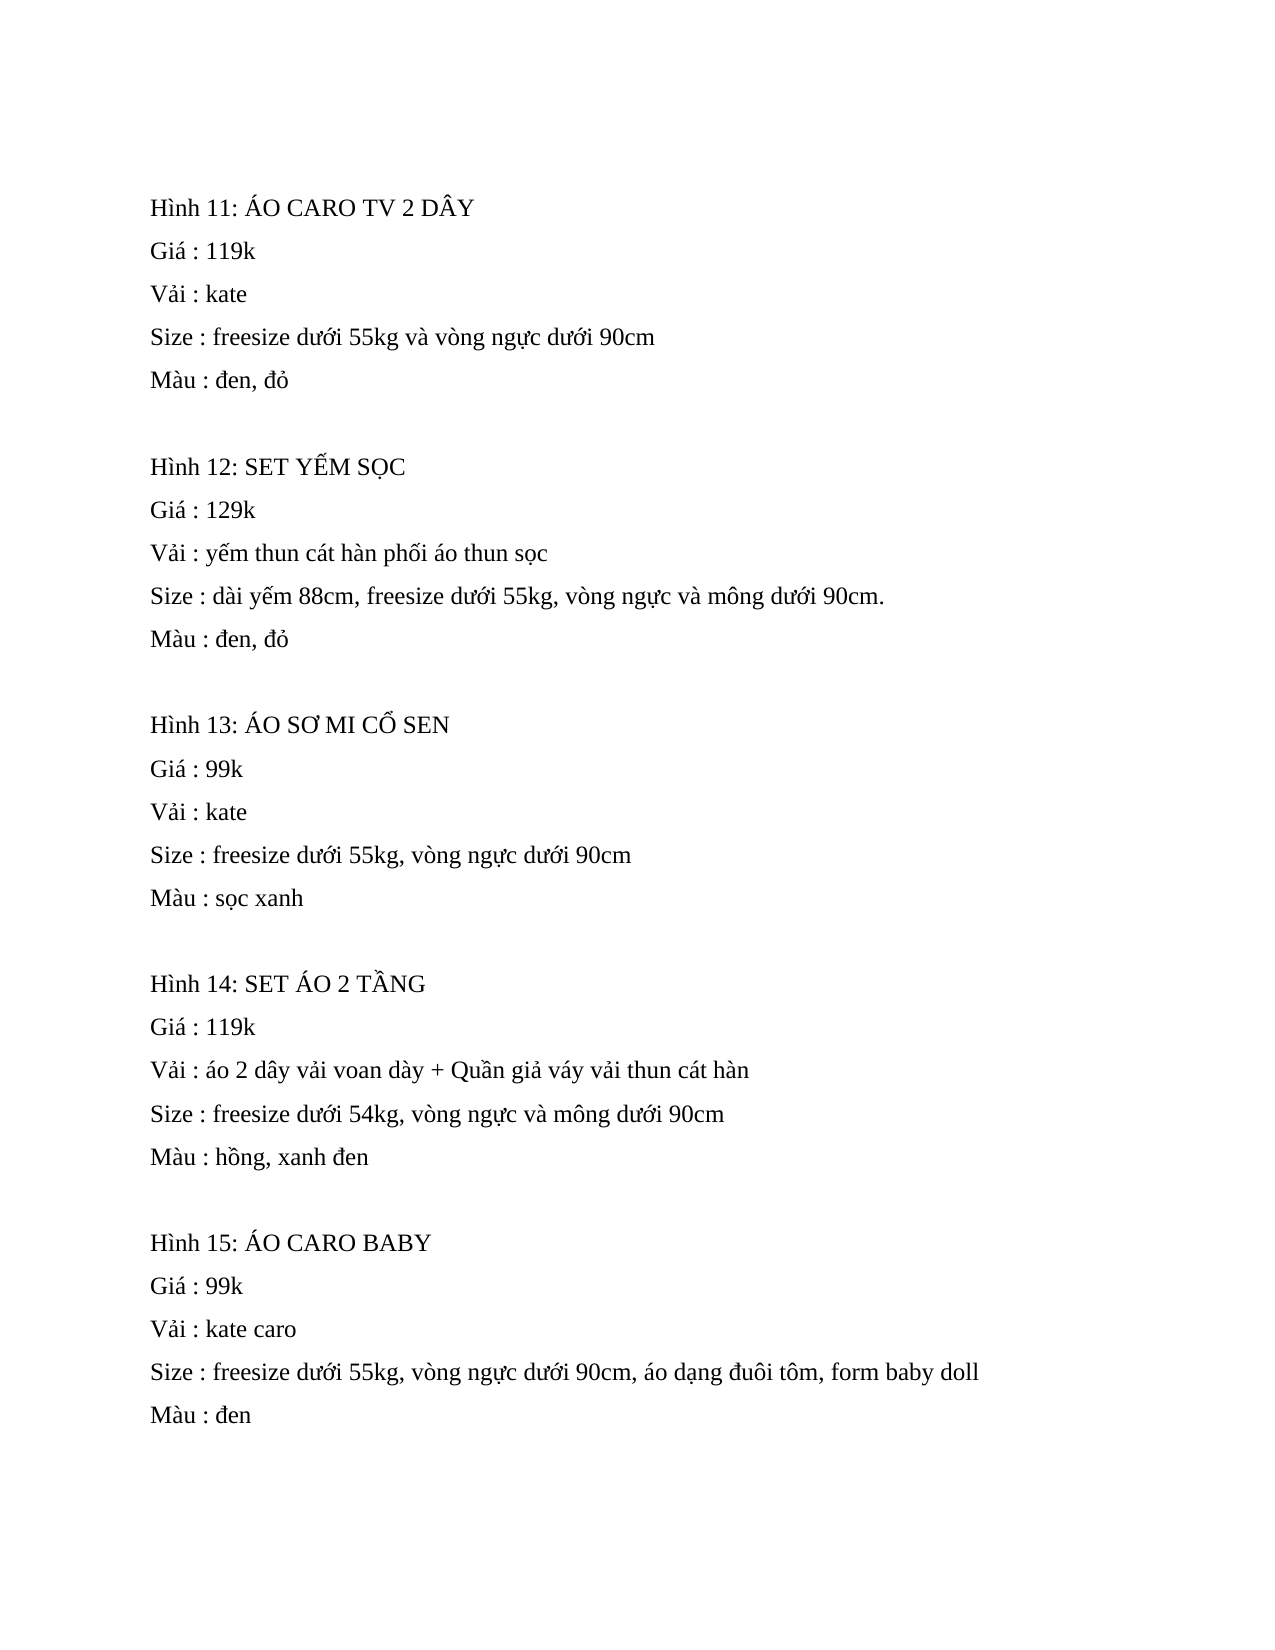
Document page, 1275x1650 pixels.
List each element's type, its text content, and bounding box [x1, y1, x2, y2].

text Hình 14: SET ÁO 2 TẦNG [150, 969, 1125, 998]
text Vải : áo 2 dây vải voan dày + Quần giả váy vải thun cát hàn [150, 1056, 1125, 1084]
text Vải : yếm thun cát hàn phối áo thun sọc [150, 538, 1125, 567]
text Giá : 99k [150, 754, 1125, 782]
text Màu : hồng, xanh đen [150, 1142, 1125, 1171]
text Hình 15: ÁO CARO BABY [150, 1228, 1125, 1257]
text Giá : 129k [150, 495, 1125, 524]
text Size : freesize dưới 55kg, vòng ngực dưới 90cm, áo dạng đuôi tôm, form baby doll [150, 1357, 1125, 1386]
text Hình 13: ÁO SƠ MI CỔ SEN [150, 711, 1125, 739]
text Màu : đen, đỏ [150, 366, 1125, 394]
text Giá : 99k [150, 1271, 1125, 1300]
text Size : freesize dưới 55kg, vòng ngực dưới 90cm [150, 840, 1125, 869]
text Vải : kate caro [150, 1314, 1125, 1343]
text Vải : kate [150, 279, 1125, 308]
text Size : freesize dưới 54kg, vòng ngực và mông dưới 90cm [150, 1099, 1125, 1127]
text Màu : đen [150, 1401, 1125, 1429]
text Hình 11: ÁO CARO TV 2 DÂY [150, 193, 1125, 222]
text Màu : đen, đỏ [150, 624, 1125, 653]
text Size : dài yếm 88cm, freesize dưới 55kg, vòng ngực và mông dưới 90cm. [150, 581, 1125, 610]
text Hình 12: SET YẾM SỌC [150, 452, 1125, 481]
text Giá : 119k [150, 1012, 1125, 1041]
text Màu : sọc xanh [150, 883, 1125, 912]
text Size : freesize dưới 55kg và vòng ngực dưới 90cm [150, 322, 1125, 351]
text Giá : 119k [150, 236, 1125, 265]
text Vải : kate [150, 797, 1125, 826]
